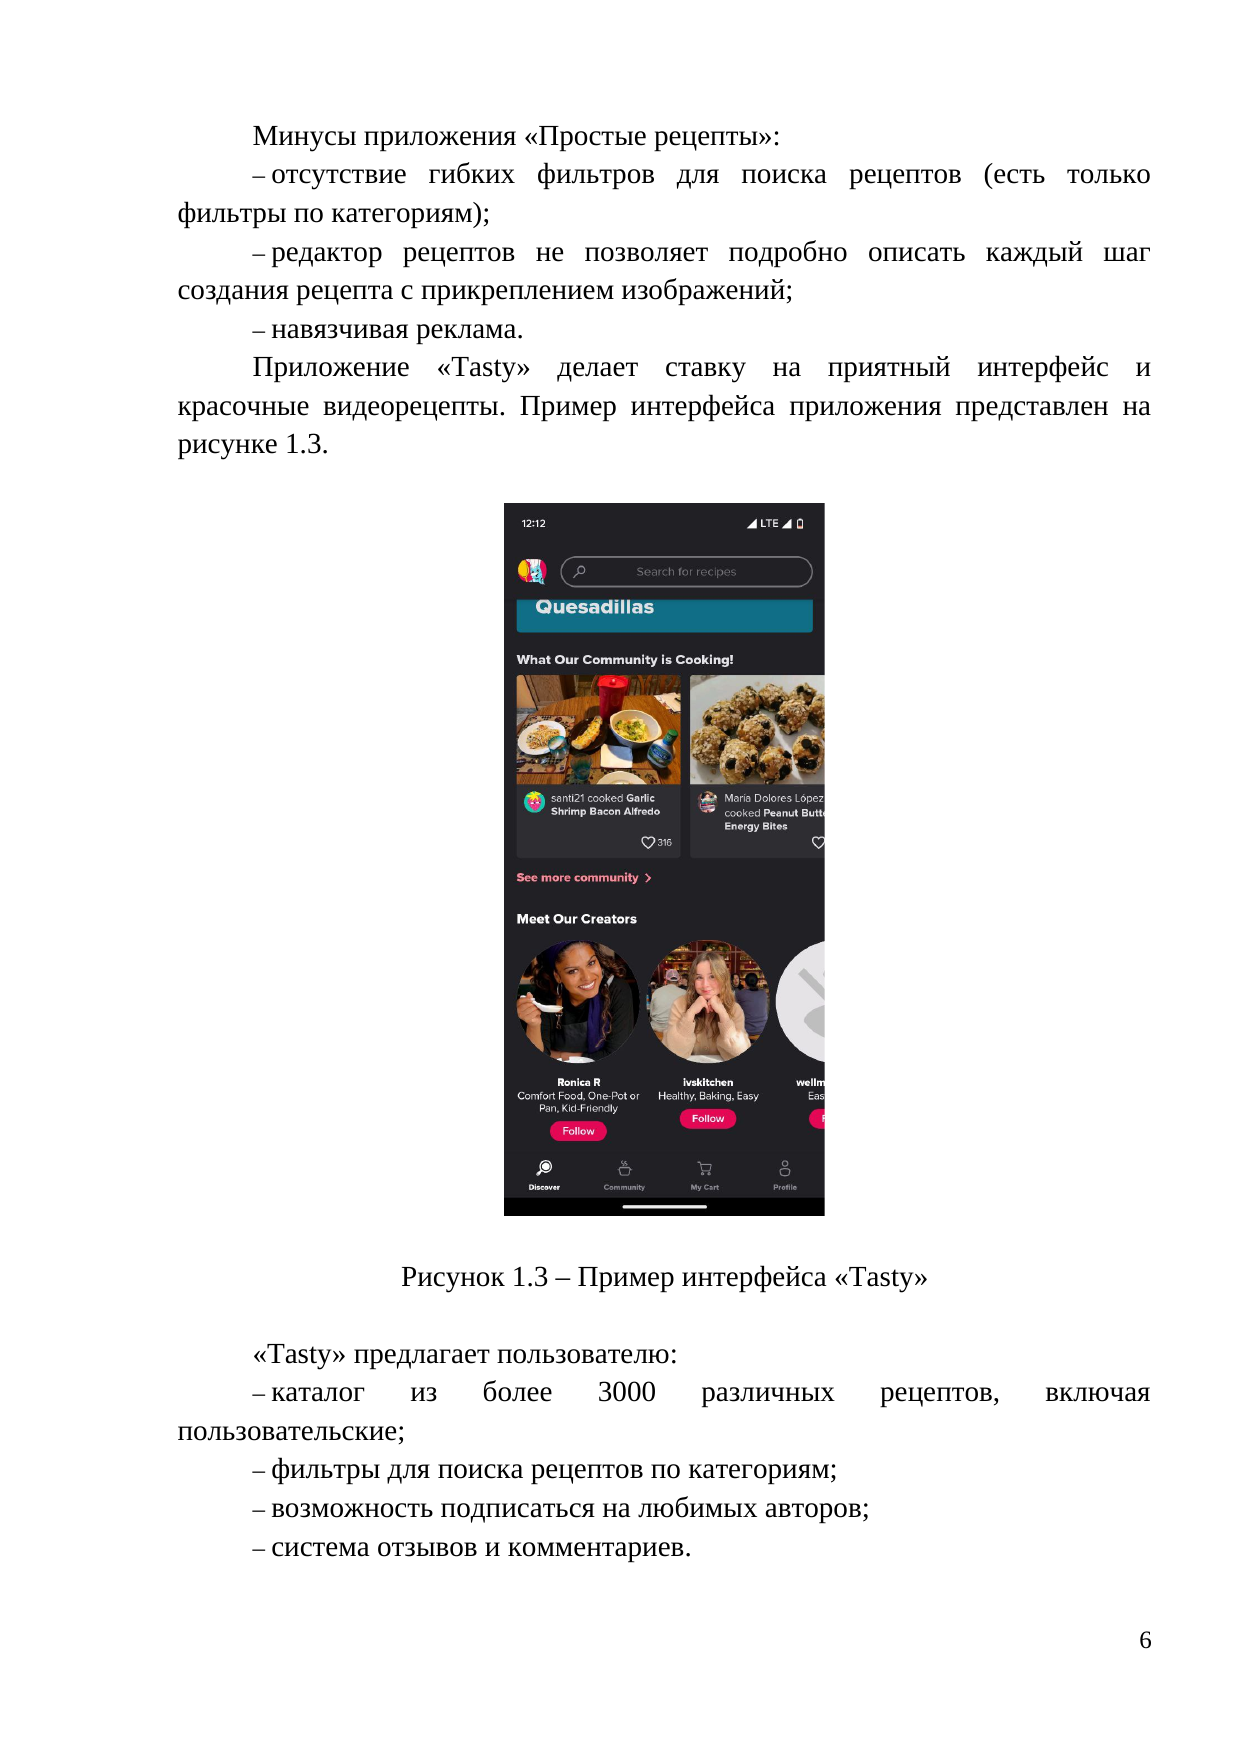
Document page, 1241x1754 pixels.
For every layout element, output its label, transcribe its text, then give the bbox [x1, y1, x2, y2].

picture [504, 503, 825, 1216]
text – навязчивая реклама. [177, 311, 1152, 344]
text «Tasty» предлагает пользователю: [177, 1336, 1152, 1369]
text – фильтры для поиска рецептов по категориям; [177, 1452, 1152, 1485]
text – отсутствие гибких фильтров для поиска рецептов (есть только фильтры по категориям); [177, 157, 1152, 229]
text – каталог из более 3000 различных рецептов, включая пользовательские; [177, 1374, 1152, 1447]
text – редактор рецептов не позволяет подробно описать каждый шаг создания рецепта с прикреплением изображений; [177, 234, 1152, 306]
text Рисунок 1.3 – Пример интерфейса «Tasty» [177, 1259, 1152, 1292]
text Минусы приложения «Простые рецепты»: [177, 118, 1152, 152]
text – возможность подписаться на любимых авторов; [177, 1490, 1152, 1524]
text – система отзывов и комментариев. [177, 1529, 1152, 1562]
text Приложение «Tasty» делает ставку на приятный интерфейс и красочные видеорецепты. Пример интерфейса приложения представлен на рисунке 1.3. [177, 349, 1152, 460]
